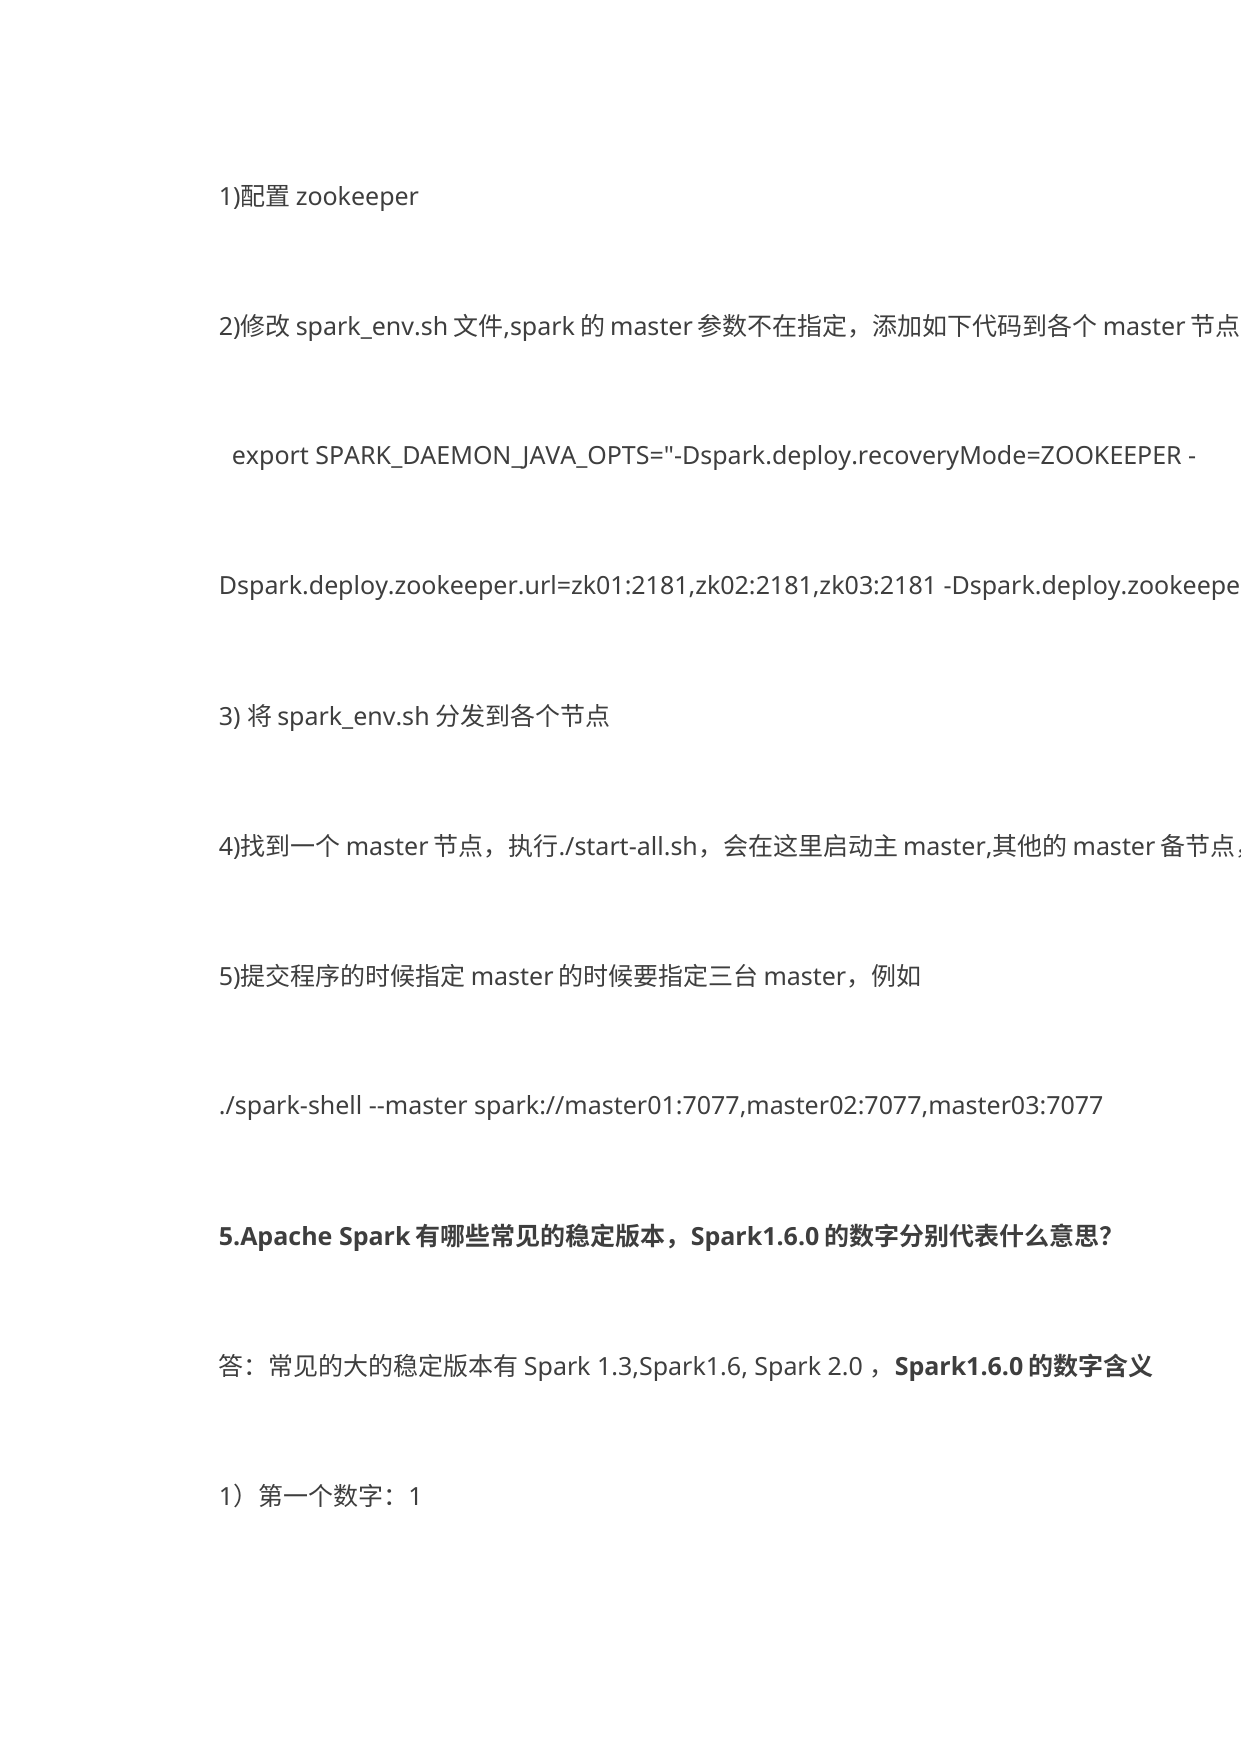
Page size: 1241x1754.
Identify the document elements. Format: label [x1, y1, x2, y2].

table_header [188, 162, 1240, 1527]
